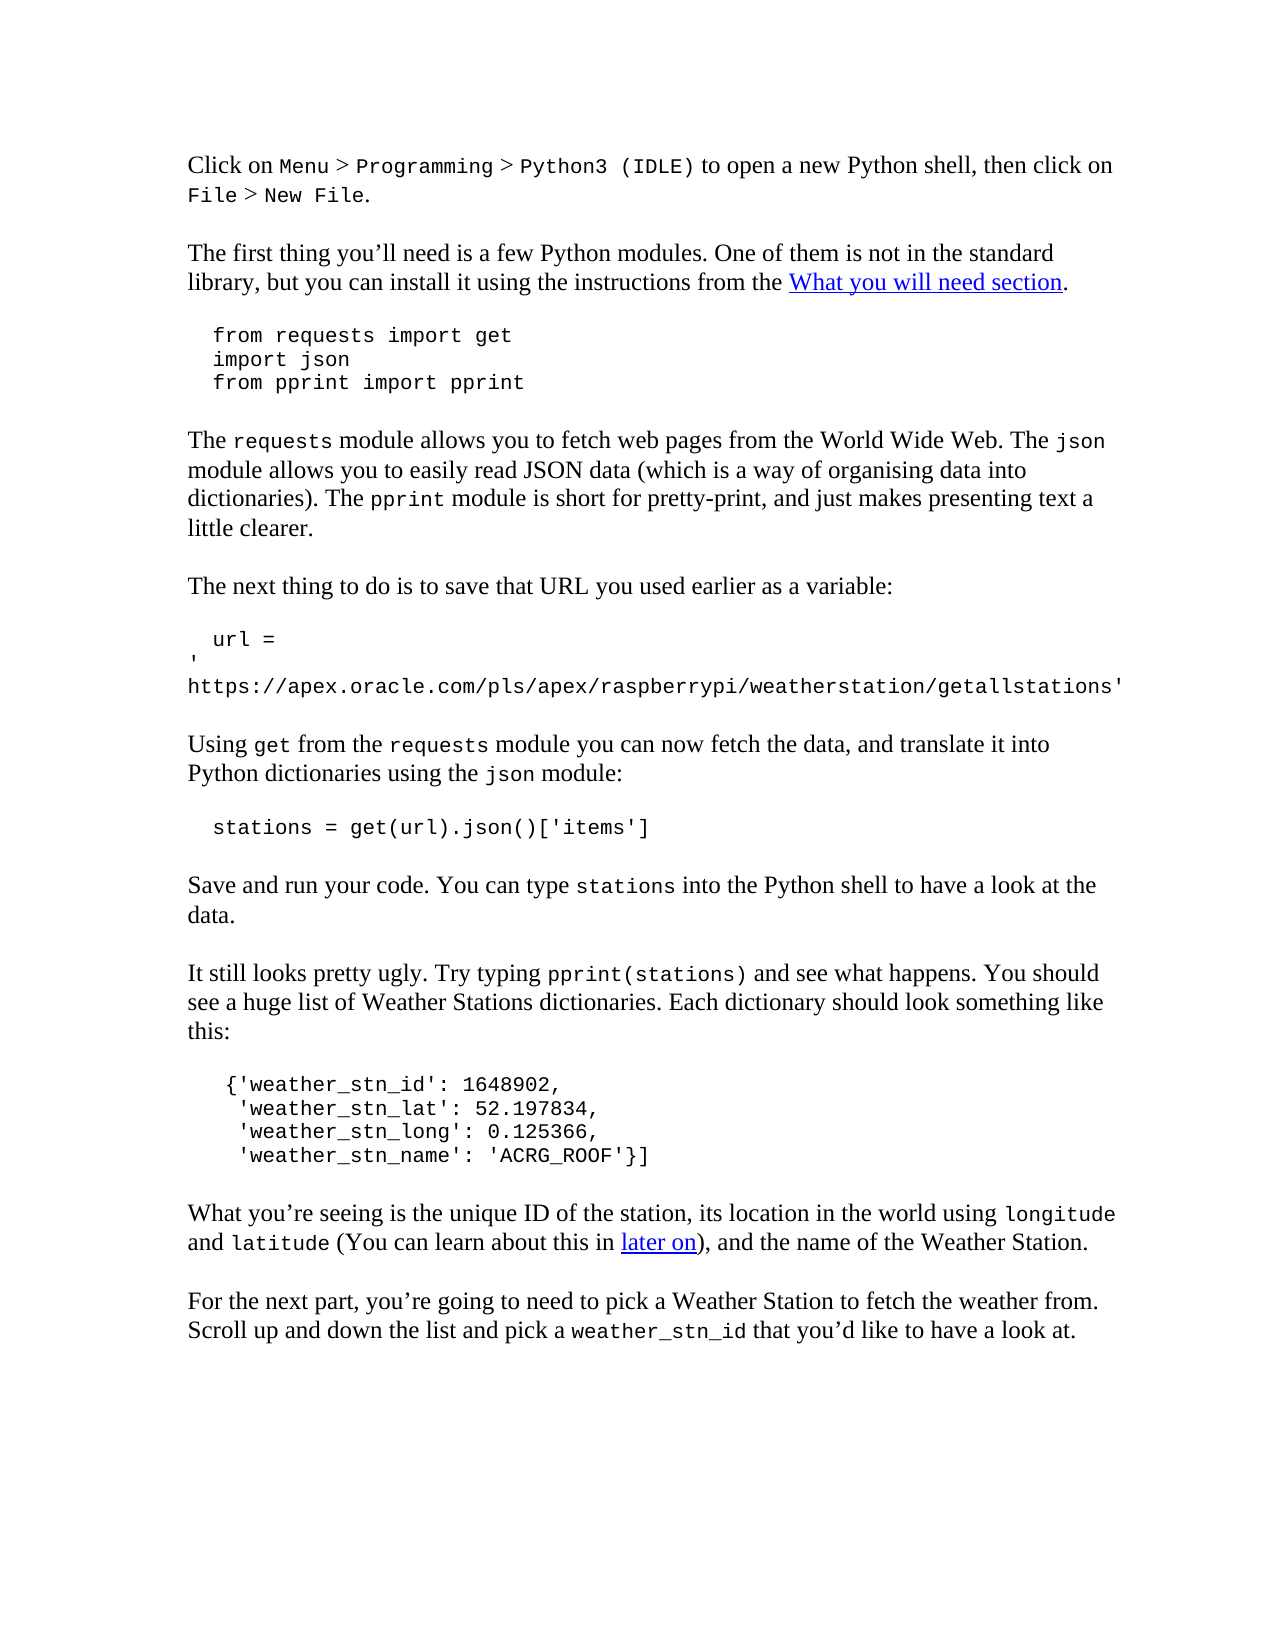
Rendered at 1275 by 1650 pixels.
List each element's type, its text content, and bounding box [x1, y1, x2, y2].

text {'weather_stn_id': 1648902, [187, 1074, 1125, 1097]
text The next thing to do is to save that URL you used earlier as a variable: [187, 571, 1125, 600]
text For the next part, you’re going to need to pick a Weather Station to fetch the weather from. Scroll up and down the list and pick a weather_stn_id that you’d like to have a look at. [187, 1286, 1125, 1344]
text from pprint import pprint [187, 372, 1125, 396]
text It still looks pretty ugly. Try typing pprint(stations) and see what happens. You should see a huge list of Weather Stations dictionaries. Each dictionary should look something like this: [187, 958, 1125, 1045]
text url = 'https://apex.oracle.com/pls/apex/raspberrypi/weatherstation/getallstations' [187, 629, 1125, 700]
text 'weather_stn_name': 'ACRG_ROOF'}] [187, 1145, 1125, 1168]
text What you’re seeing is the unique ID of the station, its location in the world using longitude and latitude (You can learn about this in later on), and the name of the Weather Station. [187, 1198, 1125, 1257]
text The requests module allows you to fetch web pages from the World Wide Web. The json module allows you to easily read JSON data (which is a way of organising data into dictionaries). The pprint module is short for pretty-print, and just makes presenting text a little clearer. [187, 425, 1125, 542]
text stations = get(url).json()['items'] [187, 817, 1125, 841]
text Using get from the requests module you can now fetch the data, and translate it into Python dictionaries using the json module: [187, 729, 1125, 788]
text 'weather_stn_lat': 52.197834, [187, 1097, 1125, 1121]
text from requests import get [187, 325, 1125, 349]
text 'weather_stn_long': 0.125366, [187, 1121, 1125, 1145]
text Save and run your code. You can type stations into the Python shell to have a look at the data. [187, 870, 1125, 928]
text The first thing you’ll need is a few Python modules. One of them is not in the standard library, but you can install it using the instructions from the What you will need section. [187, 238, 1125, 296]
text import json [187, 349, 1125, 372]
text Click on Menu > Programming > Python3 (IDLE) to open a new Python shell, then click on File > New File. [187, 150, 1125, 209]
